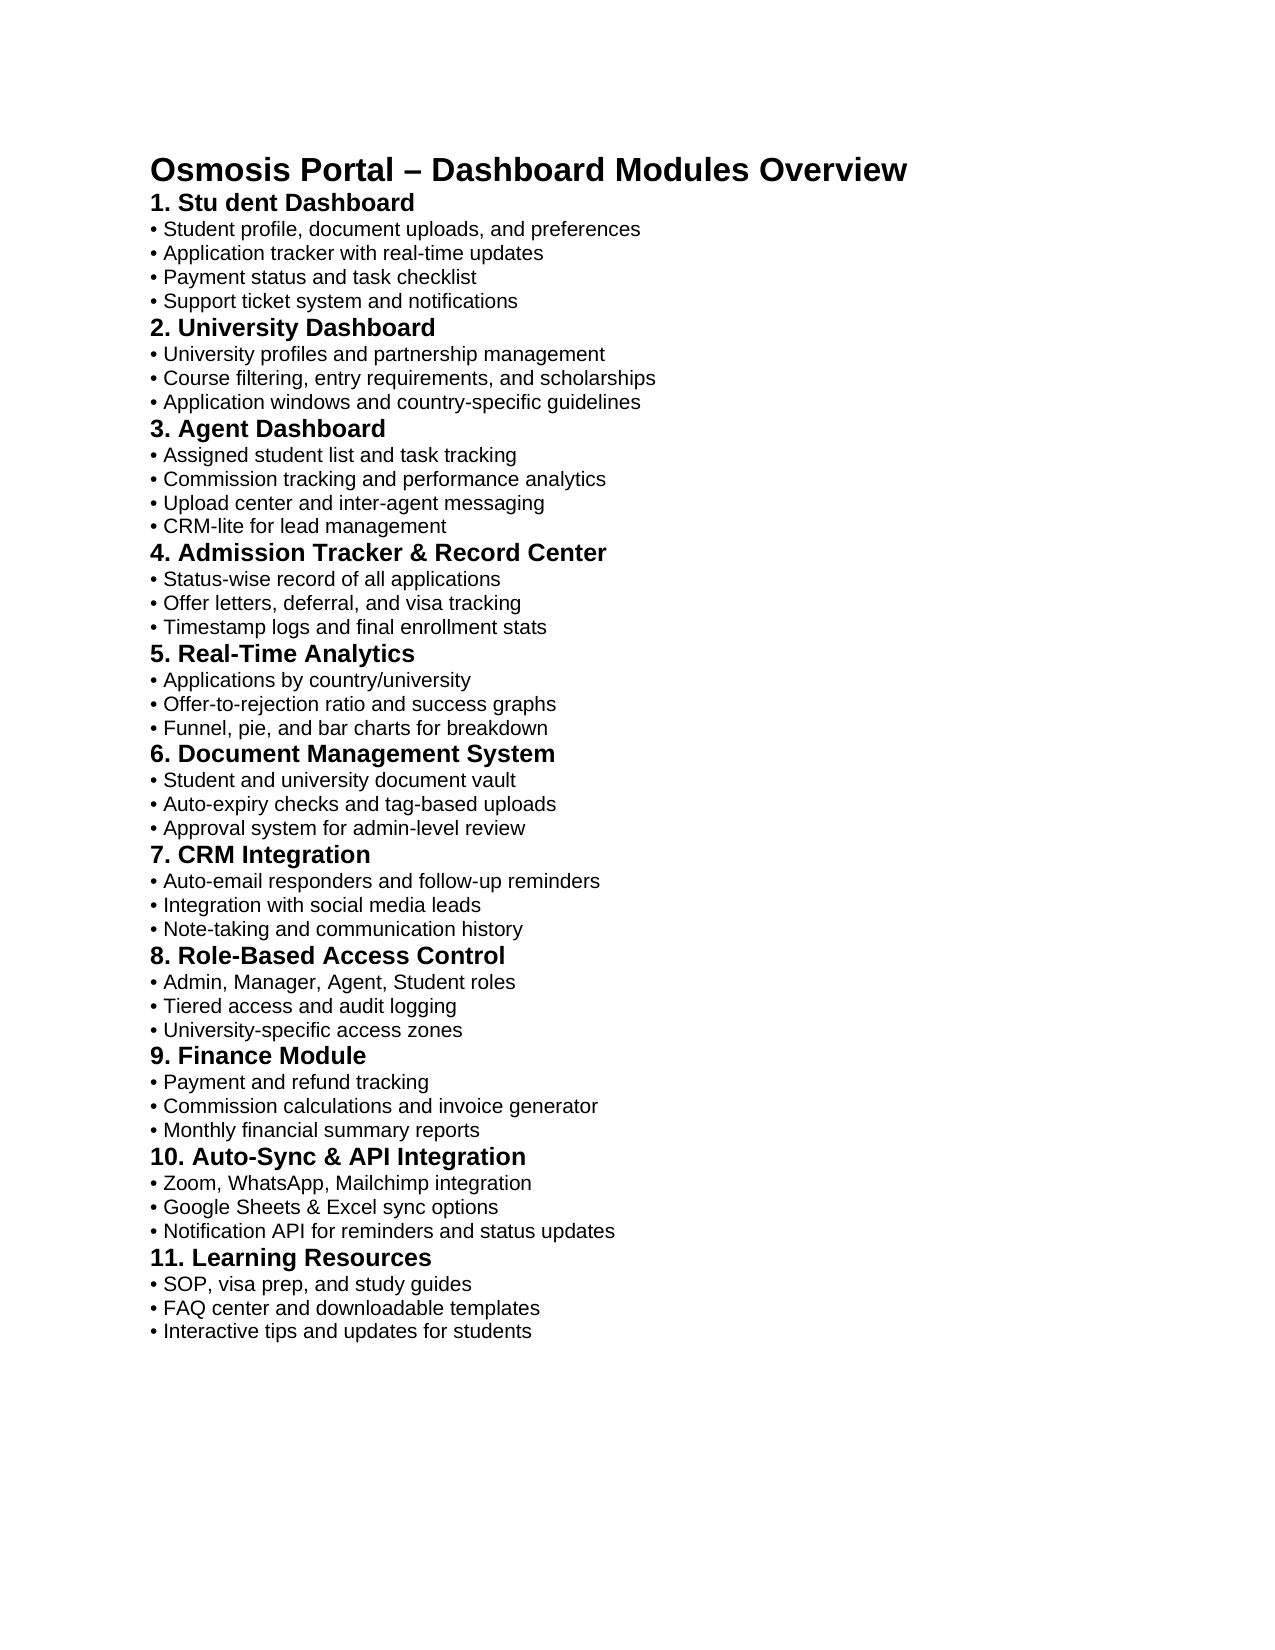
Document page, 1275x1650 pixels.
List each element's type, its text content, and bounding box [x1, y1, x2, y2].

text • Payment and refund tracking [150, 1070, 1125, 1094]
text • Note-taking and communication history [150, 917, 1125, 941]
text • Application windows and country-specific guidelines [150, 390, 1125, 414]
text • Commission tracking and performance analytics [150, 466, 1125, 490]
text 5. Real-Time Analytics [150, 639, 1125, 668]
text 8. Role-Based Access Control [150, 941, 1125, 969]
text • Support ticket system and notifications [150, 289, 1125, 313]
text • Auto-expiry checks and tag-based uploads [150, 792, 1125, 816]
text 7. CRM Integration [150, 840, 1125, 869]
text 2. University Dashboard [150, 313, 1125, 342]
text 11. Learning Resources [150, 1243, 1125, 1271]
text 10. Auto-Sync & API Integration [150, 1142, 1125, 1171]
text • Google Sheets & Excel sync options [150, 1195, 1125, 1219]
text • Course filtering, entry requirements, and scholarships [150, 366, 1125, 390]
text • Student and university document vault [150, 768, 1125, 792]
text • Upload center and inter-agent messaging [150, 490, 1125, 514]
text • University-specific access zones [150, 1017, 1125, 1041]
text • Monthly financial summary reports [150, 1118, 1125, 1142]
text • Applications by country/university [150, 668, 1125, 692]
text • Offer letters, deferral, and visa tracking [150, 591, 1125, 615]
text • Notification API for reminders and status updates [150, 1219, 1125, 1243]
text • Offer-to-rejection ratio and success graphs [150, 692, 1125, 716]
text • Zoom, WhatsApp, Mailchimp integration [150, 1171, 1125, 1195]
text • CRM-lite for lead management [150, 514, 1125, 538]
text • University profiles and partnership management [150, 342, 1125, 366]
text • FAQ center and downloadable templates [150, 1295, 1125, 1319]
text • Admin, Manager, Agent, Student roles [150, 969, 1125, 993]
text • Approval system for admin-level review [150, 816, 1125, 840]
text • Payment status and task checklist [150, 265, 1125, 289]
text Osmosis Portal – Dashboard Modules Overview [150, 150, 1125, 188]
text 1. Stu dent Dashboard [150, 188, 1125, 217]
text • Timestamp logs and final enrollment stats [150, 615, 1125, 639]
text • Auto-email responders and follow-up reminders [150, 869, 1125, 893]
text • Assigned student list and task tracking [150, 442, 1125, 466]
text 4. Admission Tracker & Record Center [150, 538, 1125, 567]
text • Tiered access and audit logging [150, 993, 1125, 1017]
text • Integration with social media leads [150, 893, 1125, 917]
text • Student profile, document uploads, and preferences [150, 217, 1125, 241]
text • Funnel, pie, and bar charts for breakdown [150, 716, 1125, 739]
text 3. Agent Dashboard [150, 414, 1125, 442]
text 9. Finance Module [150, 1041, 1125, 1070]
text 6. Document Management System [150, 739, 1125, 768]
text • Interactive tips and updates for students [150, 1319, 1125, 1343]
text • Commission calculations and invoice generator [150, 1094, 1125, 1118]
text • SOP, visa prep, and study guides [150, 1271, 1125, 1295]
text • Application tracker with real-time updates [150, 241, 1125, 265]
text • Status-wise record of all applications [150, 567, 1125, 591]
